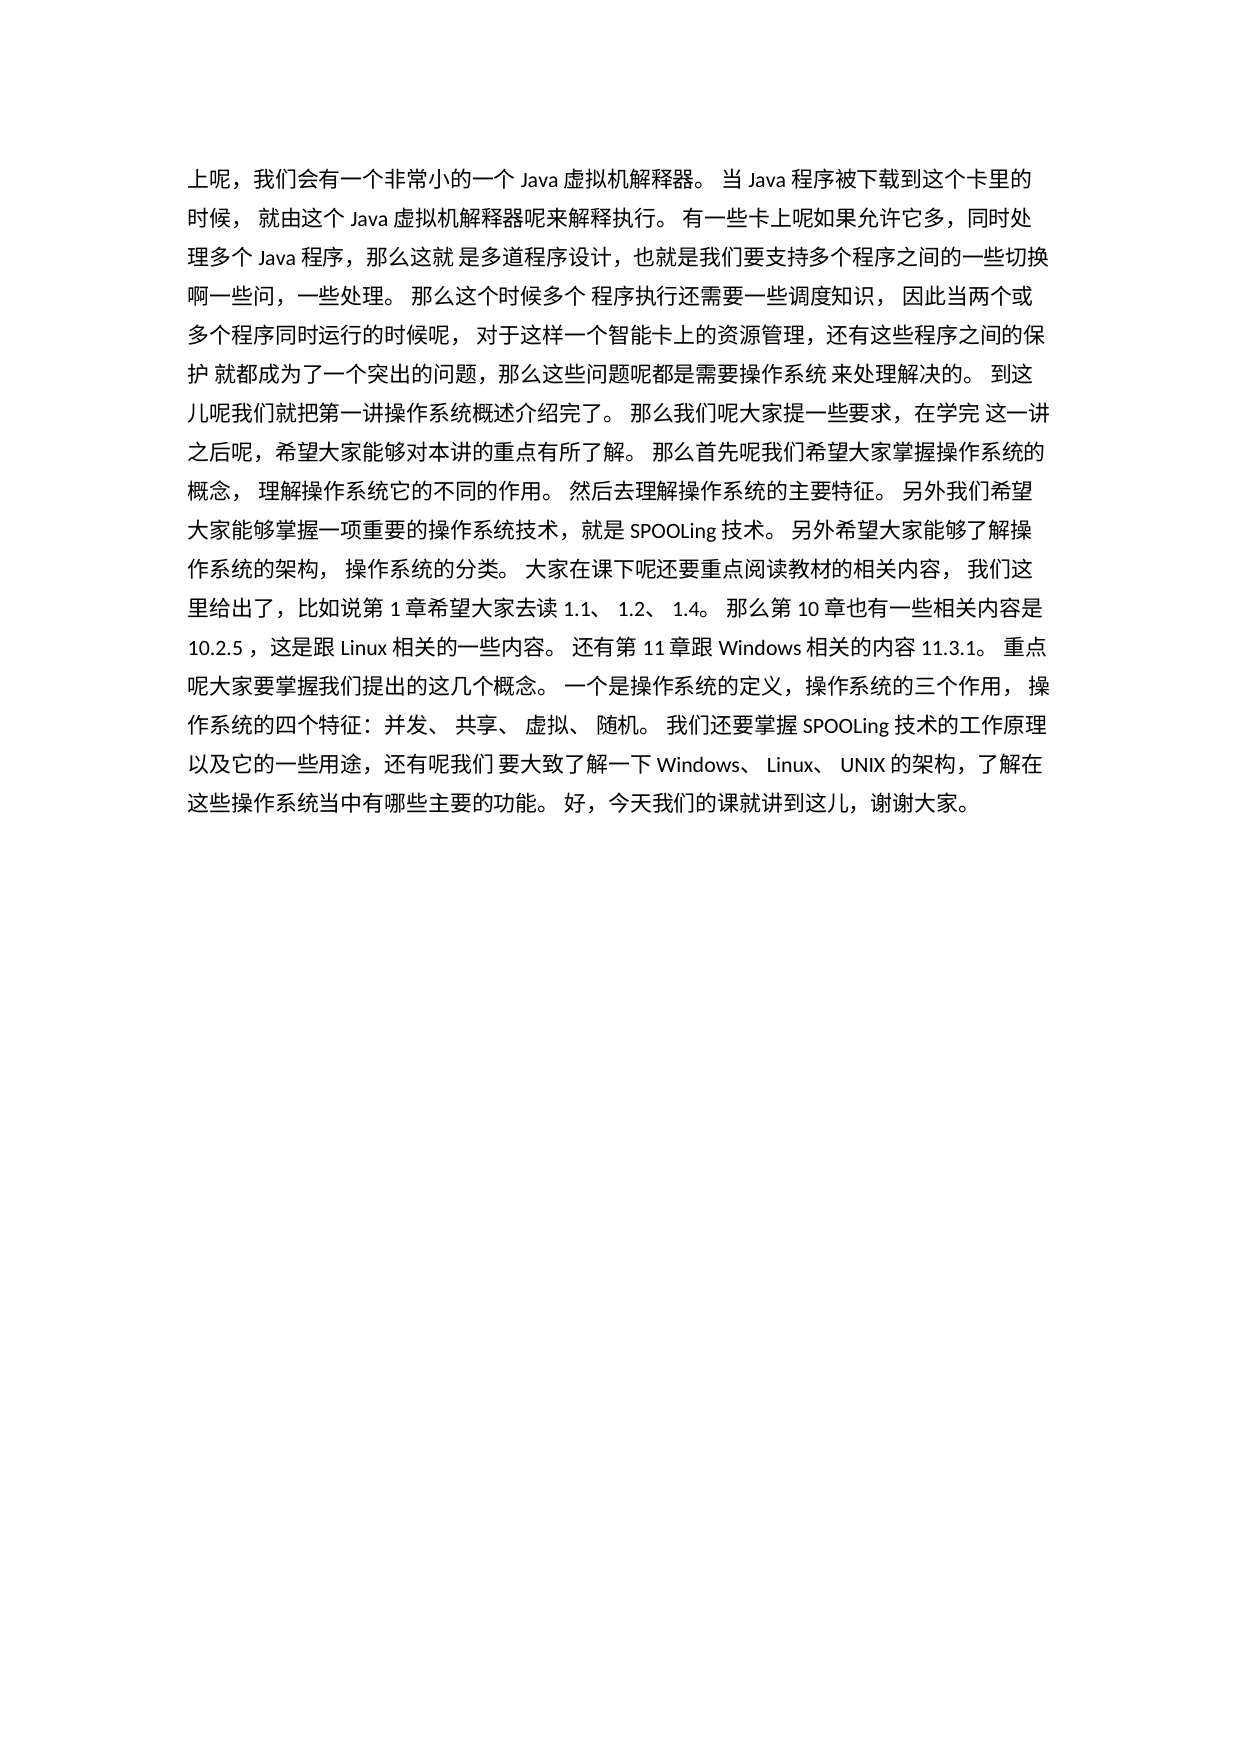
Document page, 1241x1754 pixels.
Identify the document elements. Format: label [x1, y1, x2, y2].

text [187, 162, 1053, 818]
